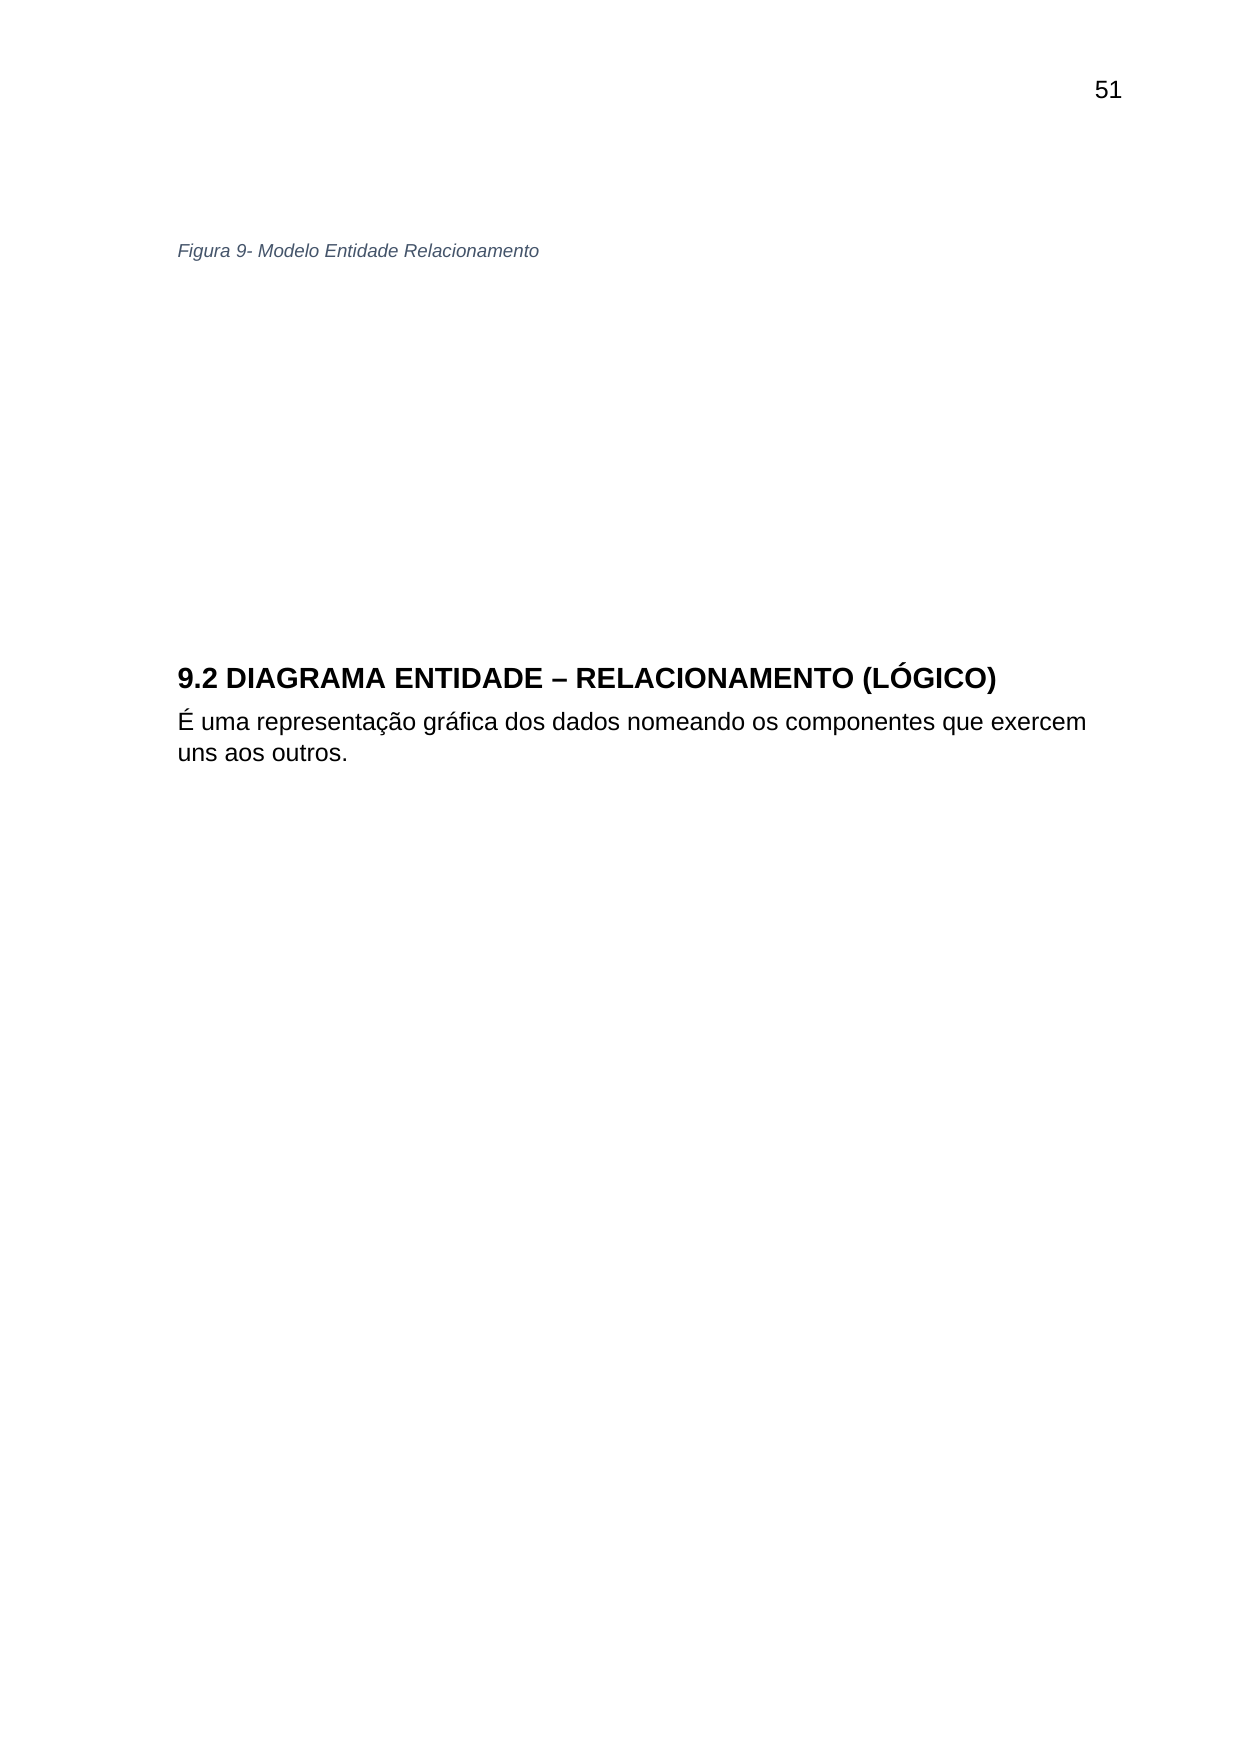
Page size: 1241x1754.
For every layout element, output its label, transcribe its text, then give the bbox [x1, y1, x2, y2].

text É uma representação gráfica dos dados nomeando os componentes que exercem uns aos outros. [177, 707, 1129, 767]
subtitle 9.2 DIAGRAMA ENTIDADE – RELACIONAMENTO (LÓGICO) [177, 661, 1129, 694]
